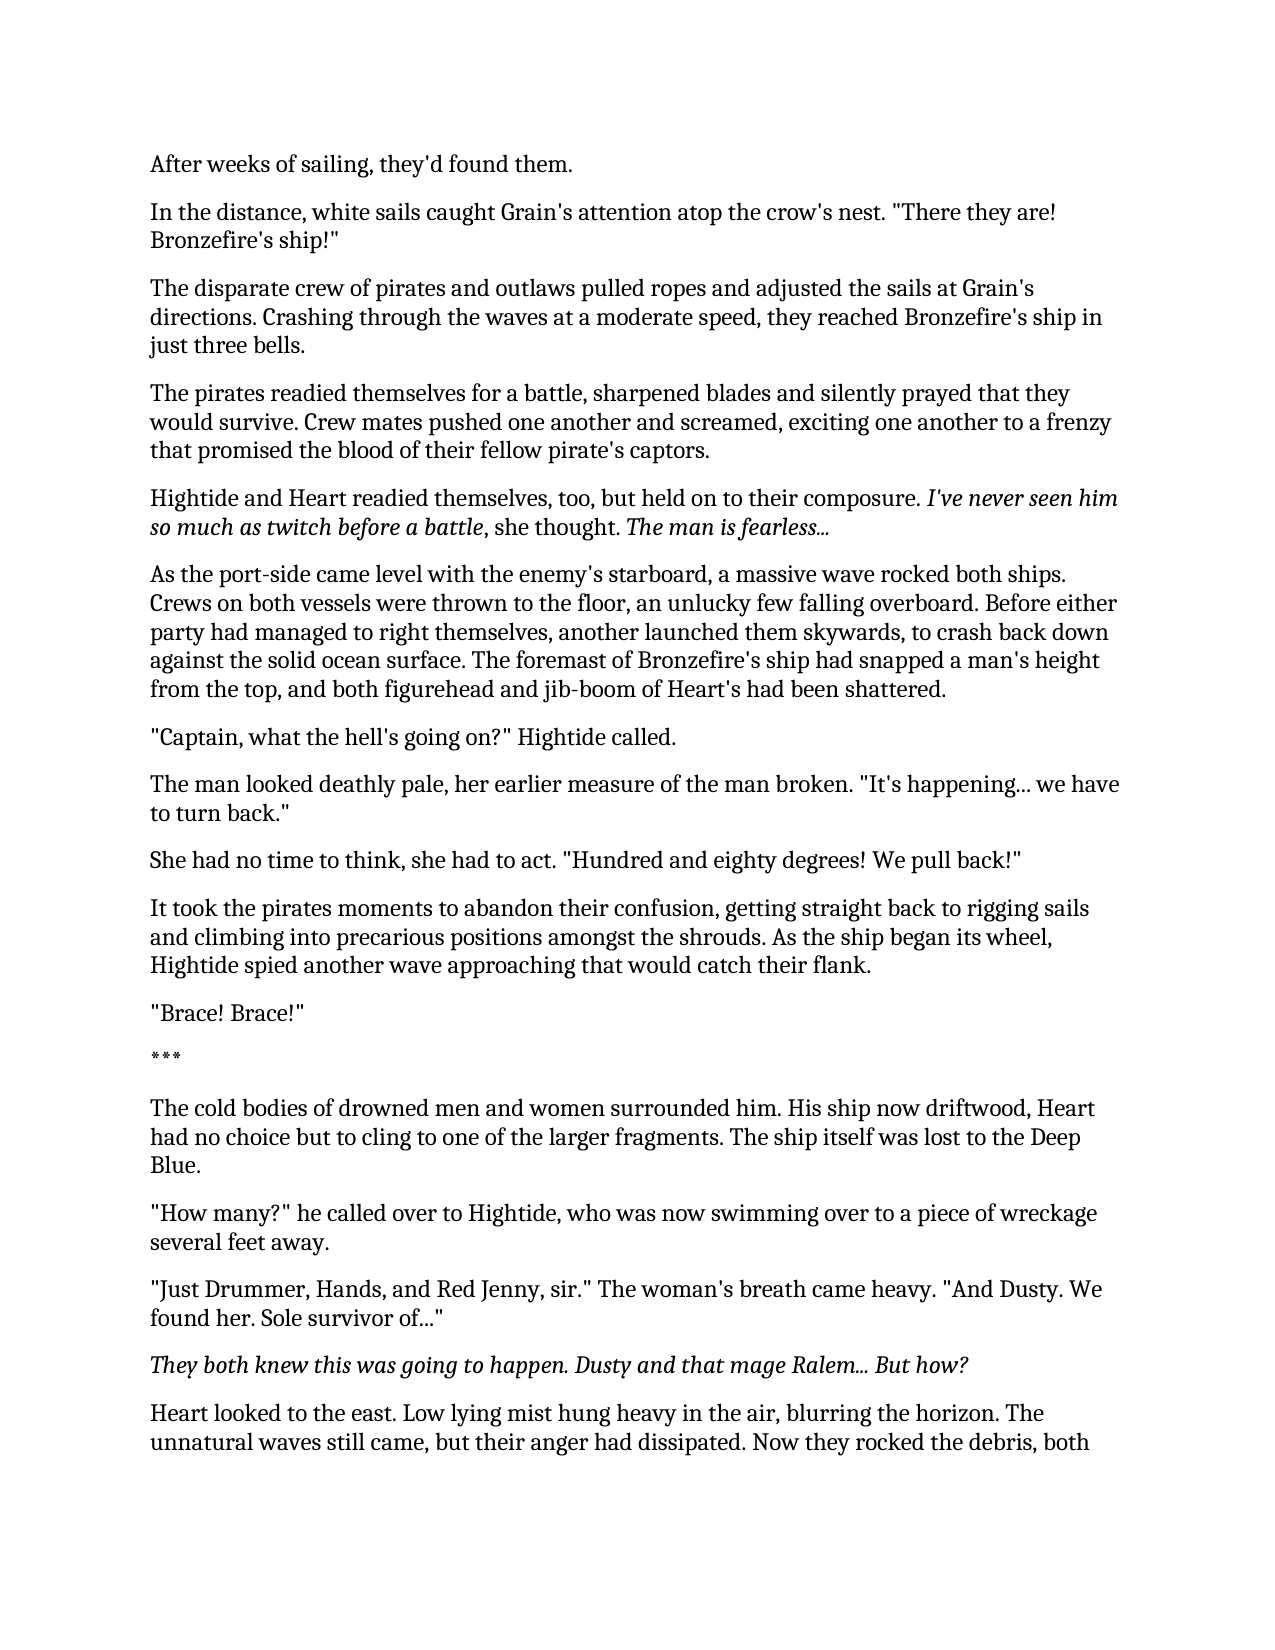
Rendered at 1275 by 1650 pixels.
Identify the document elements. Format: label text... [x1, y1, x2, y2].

text It took the pirates moments to abandon their confusion, getting straight back to rigging sails and climbing into precarious positions amongst the shrouds. As the ship began its wheel, Hightide spied another wave approaching that would catch their flank. [150, 894, 1125, 980]
text "Captain, what the hell's going on?" Hightide called. [150, 722, 1125, 751]
text The pirates readied themselves for a battle, sharpened blades and silently prayed that they would survive. Crew mates pushed one another and screamed, exciting one another to a frenzy that promised the blood of their fellow pirate's captors. [150, 379, 1125, 465]
text After weeks of sailing, they'd found them. [150, 150, 1125, 179]
text The disparate crew of pirates and outlaws pulled ropes and adjusted the sails at Grain's directions. Crashing through the waves at a moderate speed, they reached Bronzefire's ship in just three bells. [150, 274, 1125, 360]
text They both knew this was going to happen. Dusty and that mage Ralem... But how? [150, 1351, 1125, 1380]
text The man looked deathly pale, her earlier measure of the man broken. "It's happening... we have to turn back." [150, 770, 1125, 827]
text As the port-side came level with the enemy's starboard, a massive wave rocked both ships. Crews on both vessels were thrown to the floor, an unlucky few falling overboard. Before either party had managed to right themselves, another launched them skywards, to crash back down against the solid ocean surface. The foremast of Bronzefire's ship had snapped a man's height from the top, and both figurehead and jib-boom of Heart's had been shattered. [150, 560, 1125, 704]
text "Brace! Brace!" [150, 999, 1125, 1027]
text She had no time to think, she had to act. "Hundred and eighty degrees! We pull back!" [150, 846, 1125, 875]
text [150, 1399, 1125, 1456]
text In the distance, white sails caught Grain's attention atop the crow's nest. "There they are! Bronzefire's ship!" [150, 197, 1125, 255]
text "Just Drummer, Hands, and Red Jenny, sir." The woman's breath came heavy. "And Dusty. We found her. Sole survivor of..." [150, 1275, 1125, 1332]
text The cold bodies of drowned men and women surrounded him. His ship now driftwood, Heart had no choice but to cling to one of the larger fragments. The ship itself was lost to the Deep Blue. [150, 1094, 1125, 1180]
text Hightide and Heart readied themselves, too, but held on to their composure. I've never seen him so much as twitch before a battle, she thought. The man is fearless... [150, 484, 1125, 541]
text *** [150, 1046, 1125, 1075]
text "How many?" he called over to Hightide, who was now swimming over to a piece of wreckage several feet away. [150, 1199, 1125, 1256]
